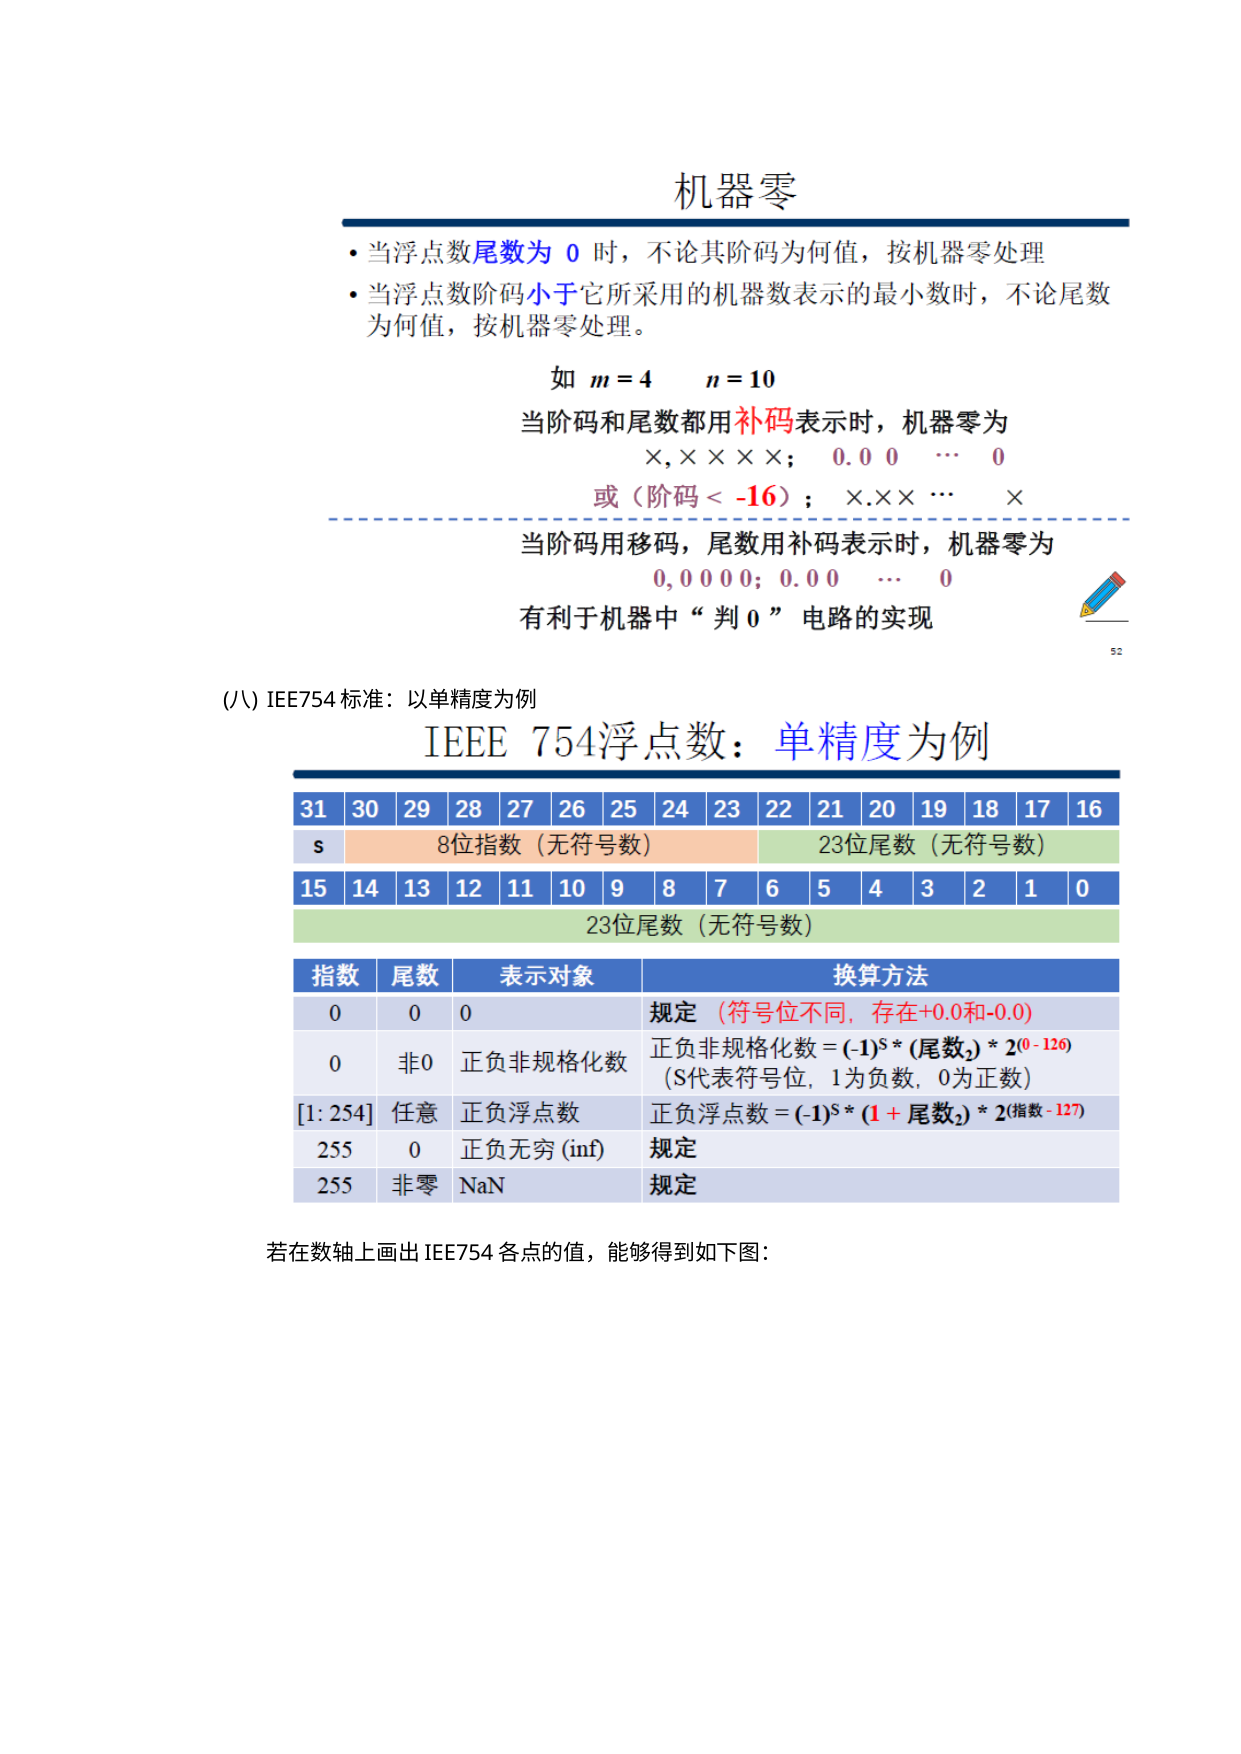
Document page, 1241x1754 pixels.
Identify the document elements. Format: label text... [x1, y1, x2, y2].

picture [266, 714, 1132, 1213]
list 若在数轴上画出IEE754各点的值，能够得到如下图： [267, 1234, 1053, 1267]
picture [302, 162, 1168, 670]
list IEE754标准：以单精度为例 [223, 682, 1053, 714]
